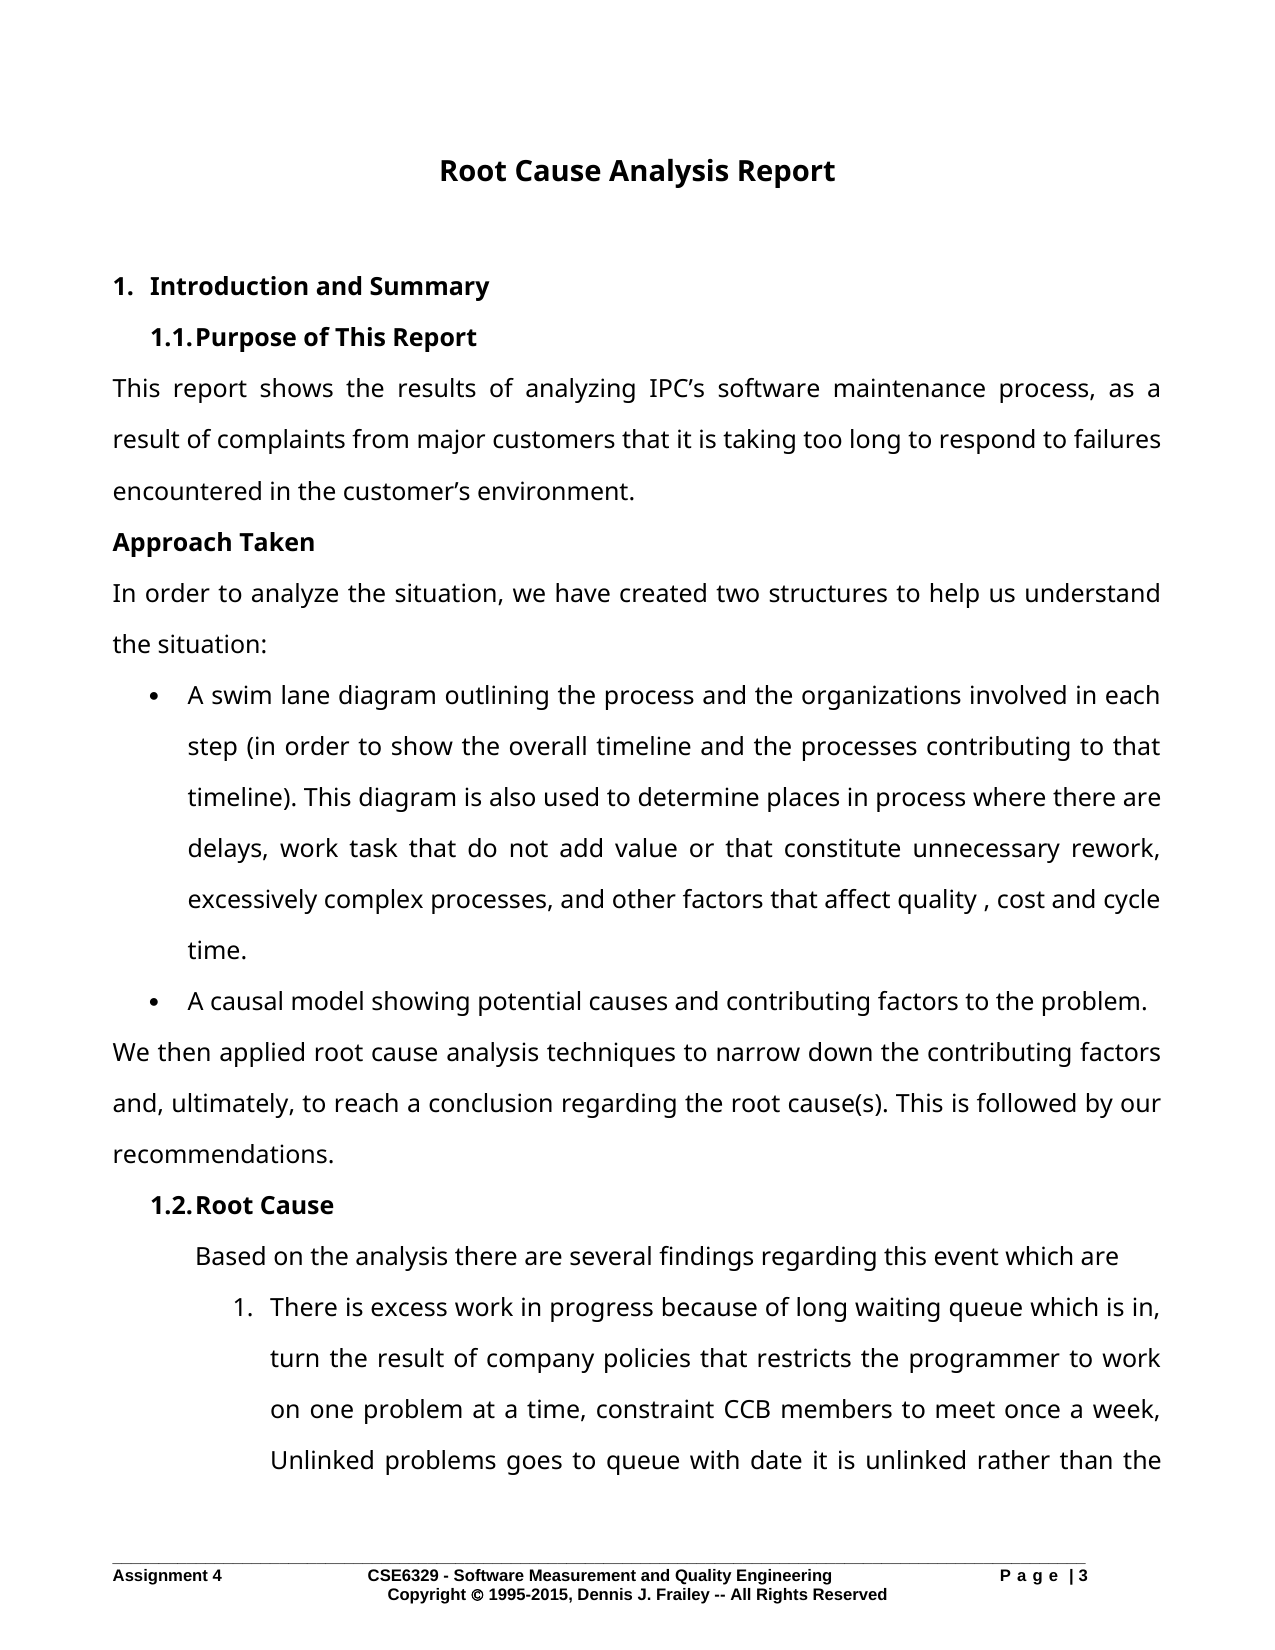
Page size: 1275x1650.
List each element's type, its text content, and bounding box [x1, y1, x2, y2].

text We then applied root cause analysis techniques to narrow down the contributing factors and, ultimately, to reach a conclusion regarding the root cause(s). This is followed by our recommendations. [112, 1034, 1162, 1171]
text Root Cause Analysis Report [112, 150, 1162, 190]
list Based on the analysis there are several findings regarding this event which are [195, 1239, 1162, 1273]
list Approach Taken [112, 524, 1162, 558]
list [232, 1290, 1162, 1477]
list Introduction and Summary [112, 269, 1162, 303]
list Root Cause [150, 1188, 1162, 1222]
list A causal model showing potential causes and contributing factors to the problem. [150, 983, 1162, 1018]
list A swim lane diagram outlining the process and the organizations involved in each step (in order to show the overall timeline and the processes contributing to that timeline). This diagram is also used to determine places in process where there are delays, work task that do not add value or that constitute unnecessary rework, excessively complex processes, and other factors that affect quality , cost and cycle time. [150, 677, 1162, 967]
list This report shows the results of analyzing IPC’s software maintenance process, as a result of complaints from major customers that it is taking too long to respond to failures encountered in the customer’s environment. [112, 371, 1162, 507]
list Purpose of This Report [150, 320, 1162, 354]
list In order to analyze the situation, we have created two structures to help us understand the situation: [112, 575, 1162, 660]
